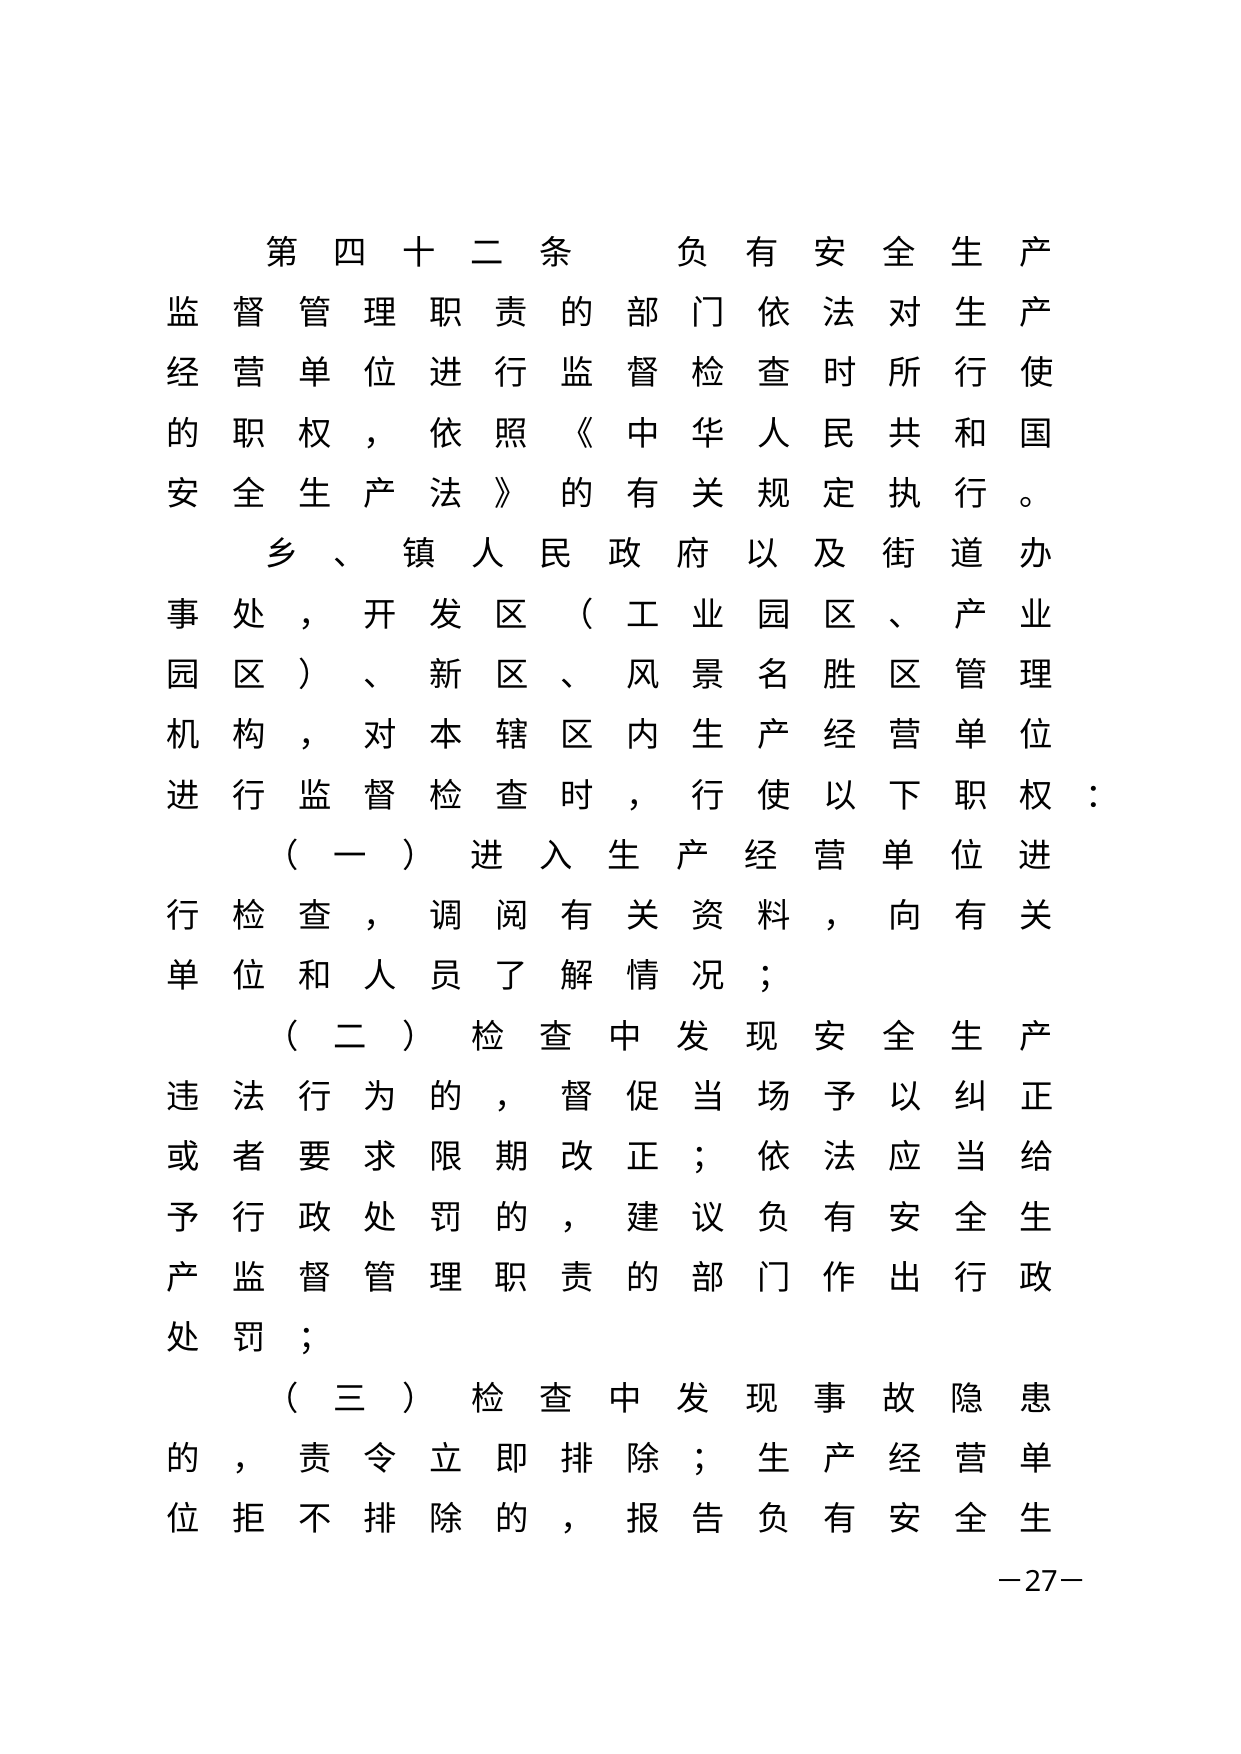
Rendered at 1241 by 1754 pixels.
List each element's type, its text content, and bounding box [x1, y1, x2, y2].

text （二）检查中发现安全生产违法行为的，督促当场予以纠正或者要求限期改正；依法应当给予行政处罚的，建议负有安全生产监督管理职责的部门作出行政处罚； [167, 1003, 1085, 1365]
text 第四十二条 负有安全生产监督管理职责的部门依法对生产经营单位进行监督检查时所行使的职权，依照《中华人民共和国安全生产法》的有关规定执行。 [167, 219, 1085, 521]
text 乡、镇人民政府以及街道办事处，开发区（工业园区、产业园区）、新区、风景名胜区管理机构，对本辖区内生产经营单位进行监督检查时，行使以下职权： [167, 521, 1085, 823]
text （一）进入生产经营单位进行检查，调阅有关资料，向有关单位和人员了解情况； [167, 823, 1085, 1003]
text （三）检查中发现事故隐患的，责令立即排除；生产经营单位拒不排除的，报告负有安全生产监督管理职责的部门处理； [167, 1365, 1085, 1546]
